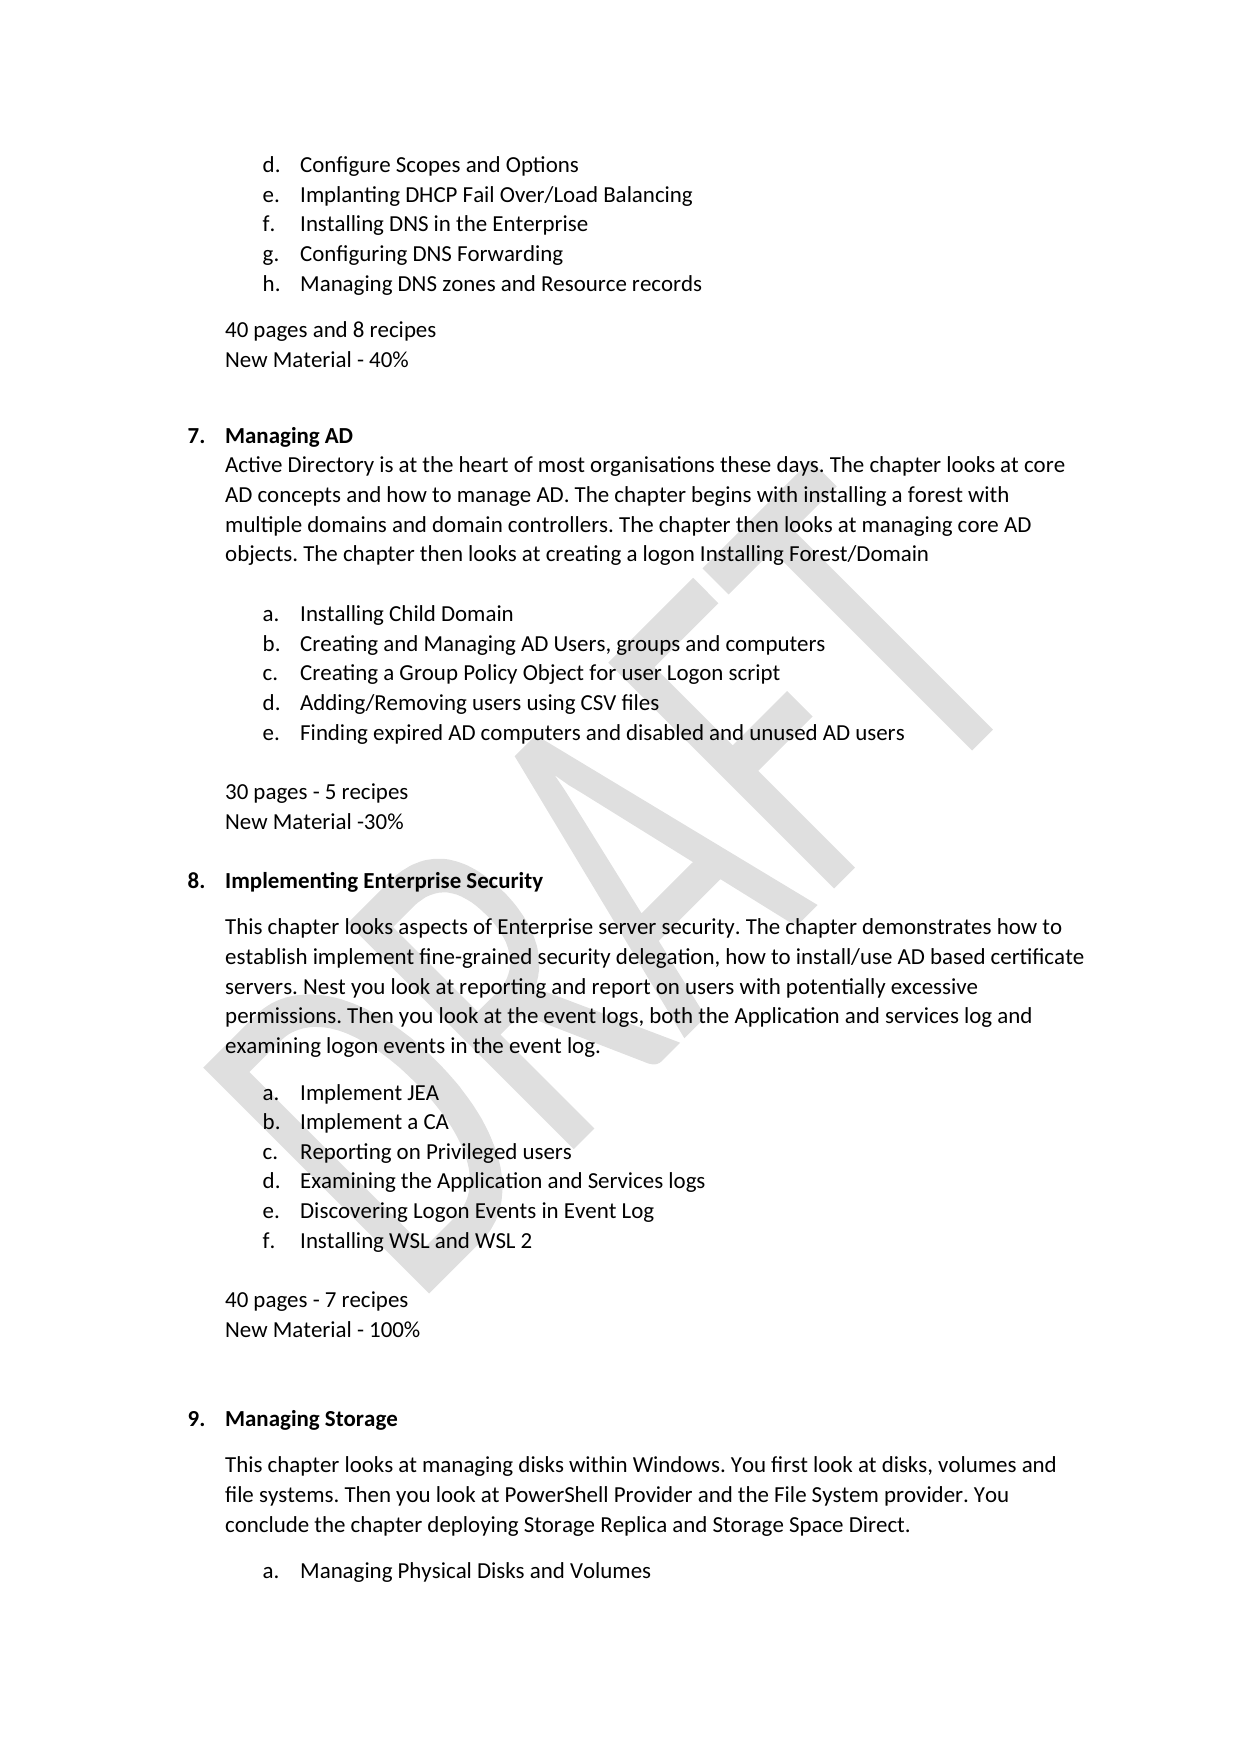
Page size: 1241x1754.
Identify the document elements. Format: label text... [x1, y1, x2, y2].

list Examining the Application and Services logs [262, 1167, 1090, 1195]
list New Material - 100% [225, 1315, 1090, 1343]
list Adding/Removing users using CSV files [262, 688, 1090, 716]
list Configure Scopes and Options [262, 150, 1090, 178]
list Implanting DHCP Fail Over/Load Balancing [262, 180, 1090, 208]
list Installing WSL and WSL 2 [262, 1226, 1090, 1254]
list Installing DNS in the Enterprise [262, 209, 1090, 237]
list Installing Child Domain [262, 599, 1090, 627]
list Finding expired AD computers and disabled and unused AD users [262, 718, 1090, 746]
list Managing DNS zones and Resource records [262, 269, 1090, 297]
list New Material -30% [225, 807, 1090, 835]
list Managing Physical Disks and Volumes [262, 1556, 1090, 1584]
list Creating a Group Policy Object for user Logon script [262, 658, 1090, 686]
list Implement JEA [262, 1078, 1090, 1106]
list Configuring DNS Forwarding [262, 239, 1090, 267]
list Implement a CA [262, 1107, 1090, 1135]
list 30 pages - 5 recipes [225, 777, 1090, 805]
list Discovering Logon Events in Event Log [262, 1196, 1090, 1224]
list Managing Storage [187, 1404, 1090, 1432]
list Implementing Enterprise Security [187, 866, 1090, 894]
list Managing AD [187, 421, 1090, 449]
list 40 pages - 7 recipes [225, 1285, 1090, 1313]
text This chapter looks aspects of Enterprise server security. The chapter demonstrates how to establish implement fine-grained security delegation, how to install/use AD based certificate servers. Nest you look at reporting and report on users with potentially excessive permissions. Then you look at the event logs, both the Application and services log and examining logon events in the event log. [225, 912, 1090, 1059]
text 40 pages and 8 recipes New Material - 40% [225, 315, 1090, 373]
text This chapter looks at managing disks within Windows. You first look at disks, volumes and file systems. Then you look at PowerShell Provider and the File System provider. You conclude the chapter deploying Storage Replica and Storage Space Direct. [225, 1451, 1090, 1538]
list Reporting on Privileged users [262, 1137, 1090, 1165]
list Active Directory is at the heart of most organisations these days. The chapter looks at core AD concepts and how to manage AD. The chapter begins with installing a forest with multiple domains and domain controllers. The chapter then looks at managing core AD objects. The chapter then looks at creating a logon Installing Forest/Domain [225, 451, 1090, 568]
list Creating and Managing AD Users, groups and computers [262, 629, 1090, 657]
